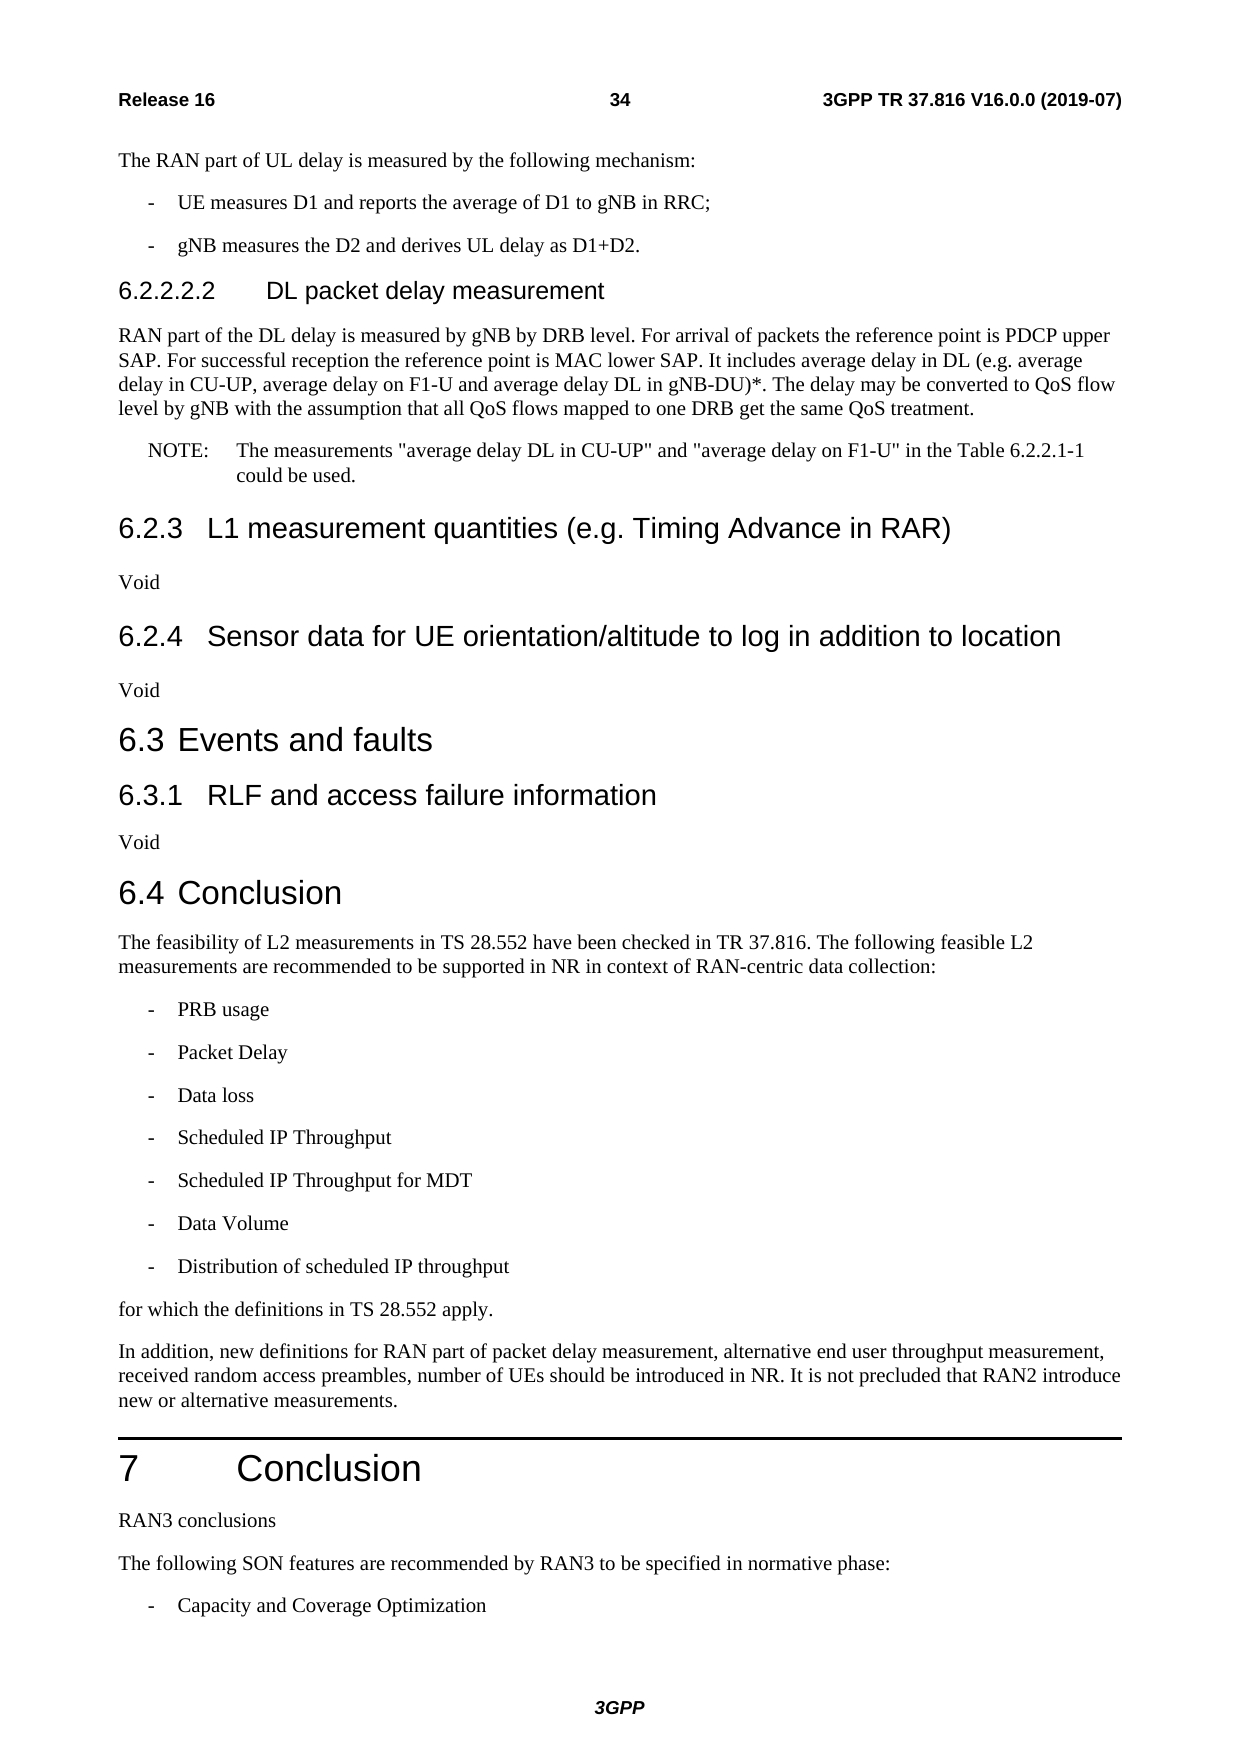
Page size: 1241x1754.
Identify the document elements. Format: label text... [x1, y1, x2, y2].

text RAN3 conclusions [118, 1508, 1122, 1532]
text - Packet Delay [148, 1040, 1122, 1064]
text Void [118, 570, 1122, 594]
text - Capacity and Coverage Optimization [148, 1593, 1122, 1617]
text - Data loss [148, 1082, 1122, 1107]
text The following SON features are recommended by RAN3 to be specified in normative phase: [118, 1551, 1122, 1575]
text - Distribution of scheduled IP throughput [148, 1254, 1122, 1278]
subtitle 6.3.1 RLF and access failure information [118, 778, 1122, 811]
text RAN part of the DL delay is measured by gNB by DRB level. For arrival of packets the reference point is PDCP upper SAP. For successful reception the reference point is MAC lower SAP. It includes average delay in DL (e.g. average delay in CU-UP, average delay on F1-U and average delay DL in gNB-DU)*. The delay may be converted to QoS flow level by gNB with the assumption that all QoS flows mapped to one DRB get the same QoS treatment. [118, 323, 1122, 420]
text - gNB measures the D2 and derives UL delay as D1+D2. [148, 233, 1122, 257]
text In addition, new definitions for RAN part of packet delay measurement, alternative end user throughput measurement, received random access preambles, number of UEs should be introduced in NR. It is not precluded that RAN2 introduce new or alternative measurements. [118, 1339, 1122, 1412]
text Note: The measurements "average delay DL in CU-UP" and "average delay on F1-U" in the Table 6.2.2.1-1 could be used. [148, 438, 1122, 487]
text The RAN part of UL delay is measured by the following mechanism: [118, 147, 1122, 172]
text - Scheduled IP Throughput for MDT [148, 1168, 1122, 1192]
text The feasibility of L2 measurements in TS 28.552 have been checked in TR 37.816. The following feasible L2 measurements are recommended to be supported in NR in context of RAN-centric data collection: [118, 930, 1122, 978]
text - PRB usage [148, 997, 1122, 1021]
text - Data Volume [148, 1211, 1122, 1235]
text for which the definitions in TS 28.552 apply. [118, 1297, 1122, 1321]
text Void [118, 830, 1122, 854]
text Void [118, 678, 1122, 702]
text - UE measures D1 and reports the average of D1 to gNB in RRC; [148, 190, 1122, 214]
subtitle 6.2.4 Sensor data for UE orientation/altitude to log in addition to location [118, 619, 1122, 653]
subtitle 6.4 Conclusion [118, 873, 1122, 911]
subtitle 6.2.3 L1 measurement quantities (e.g. Timing Advance in RAR) [118, 512, 1122, 545]
subtitle 6.3 Events and faults [118, 721, 1122, 759]
subtitle 6.2.2.2.2 DL packet delay measurement [118, 276, 1122, 305]
text - Scheduled IP Throughput [148, 1125, 1122, 1149]
subtitle 7 Conclusion [118, 1440, 1122, 1489]
